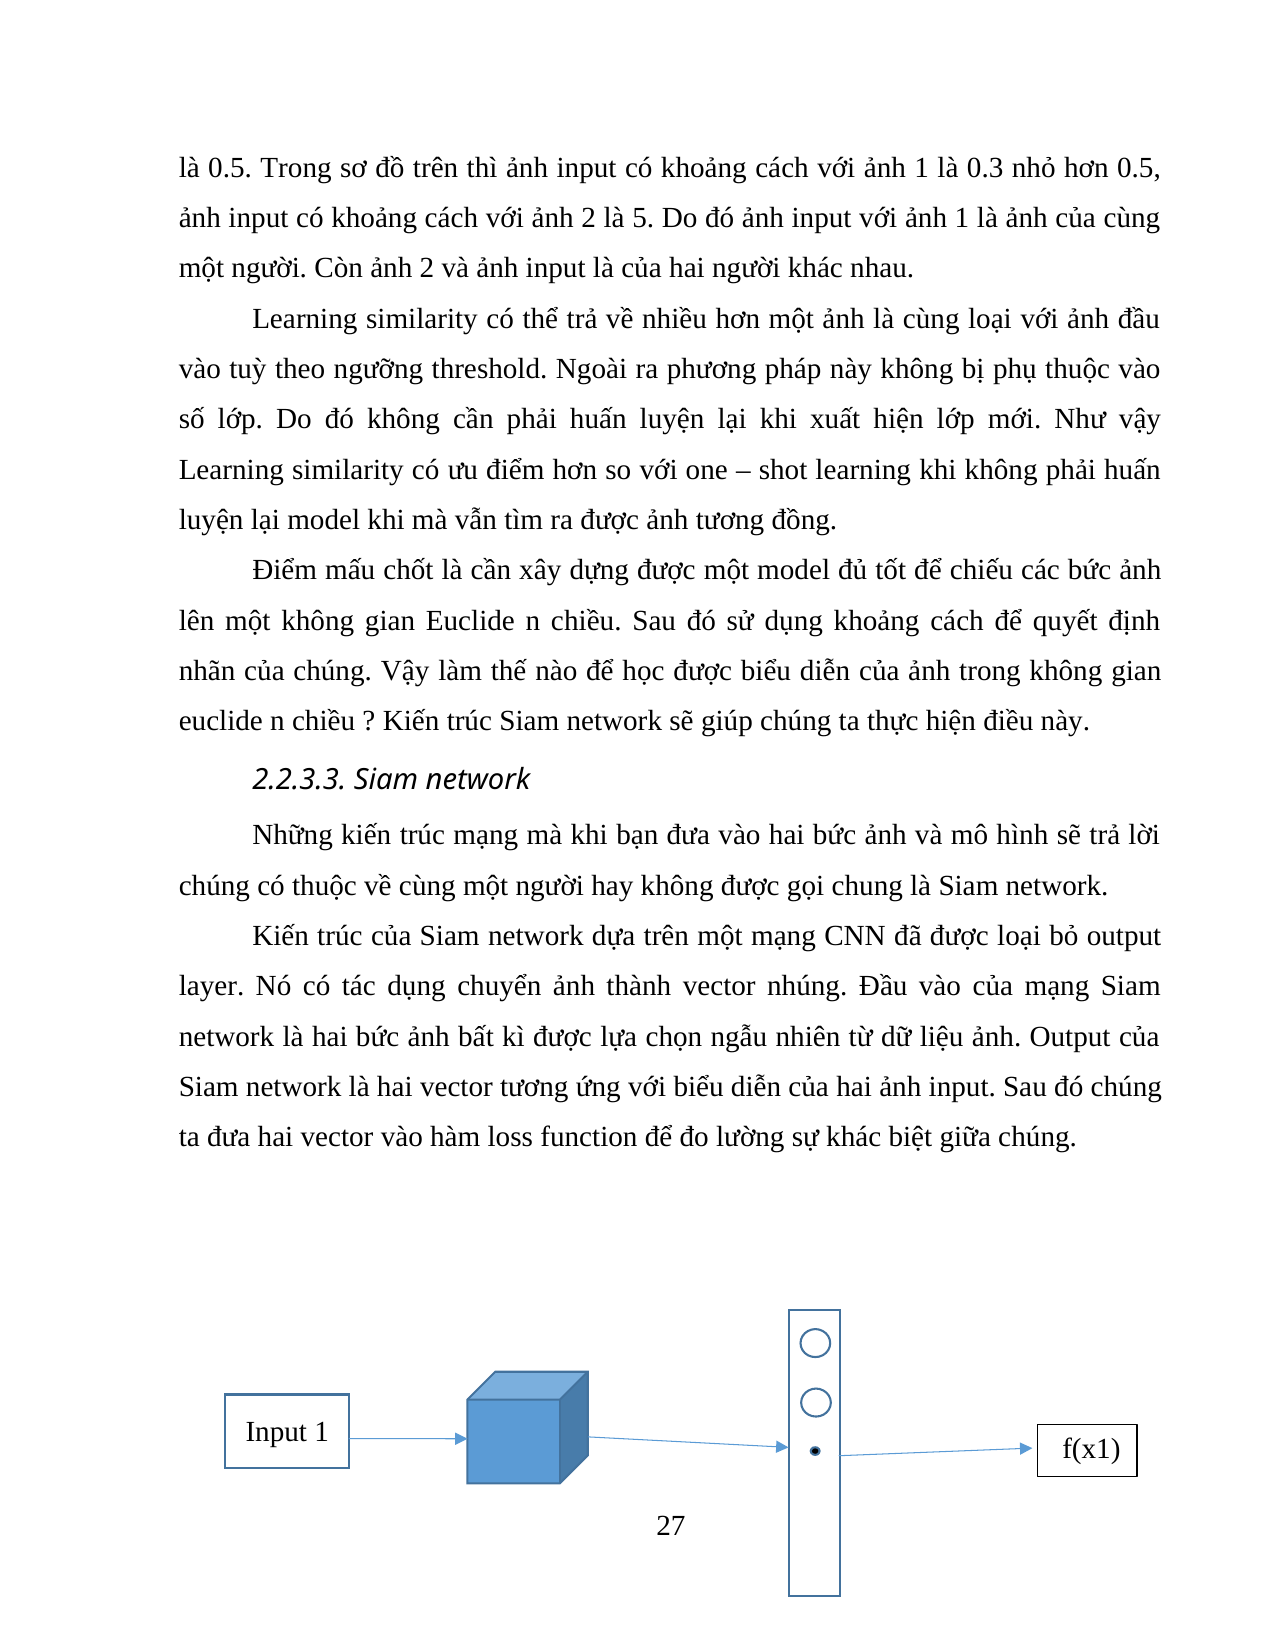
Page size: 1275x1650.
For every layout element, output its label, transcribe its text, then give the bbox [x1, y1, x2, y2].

text Những kiến trúc mạng mà khi bạn đưa vào hai bức ảnh và mô hình sẽ trả lời chúng có thuộc về cùng một người hay không được gọi chung là Siam network. [178, 817, 1162, 901]
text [178, 150, 1162, 284]
text Điểm mấu chốt là cần xây dựng được một model đủ tốt để chiếu các bức ảnh lên một không gian Euclide n chiều. Sau đó sử dụng khoảng cách để quyết định nhãn của chúng. Vậy làm thế nào để học được biểu diễn của ảnh trong không gian euclide n chiều ? Kiến trúc Siam network sẽ giúp chúng ta thực hiện điều này. [178, 552, 1162, 737]
subtitle 2.2.3.3. Siam network [178, 758, 1162, 798]
text Learning similarity có thể trả về nhiều hơn một ảnh là cùng loại với ảnh đầu vào tuỳ theo ngưỡng threshold. Ngoài ra phương pháp này không bị phụ thuộc vào số lớp. Do đó không cần phải huấn luyện lại khi xuất hiện lớp mới. Như vậy Learning similarity có ưu điểm hơn so với one – shot learning khi không phải huấn luyện lại model khi mà vẫn tìm ra được ảnh tương đồng. [178, 301, 1162, 536]
text Kiến trúc của Siam network dựa trên một mạng CNN đã được loại bỏ output layer. Nó có tác dụng chuyển ảnh thành vector nhúng. Đầu vào của mạng Siam network là hai bức ảnh bất kì được lựa chọn ngẫu nhiên từ dữ liệu ảnh. Output của Siam network là hai vector tương ứng với biểu diễn của hai ảnh input. Sau đó chúng ta đưa hai vector vào hàm loss function để đo lường sự khác biệt giữa chúng. [178, 918, 1162, 1153]
